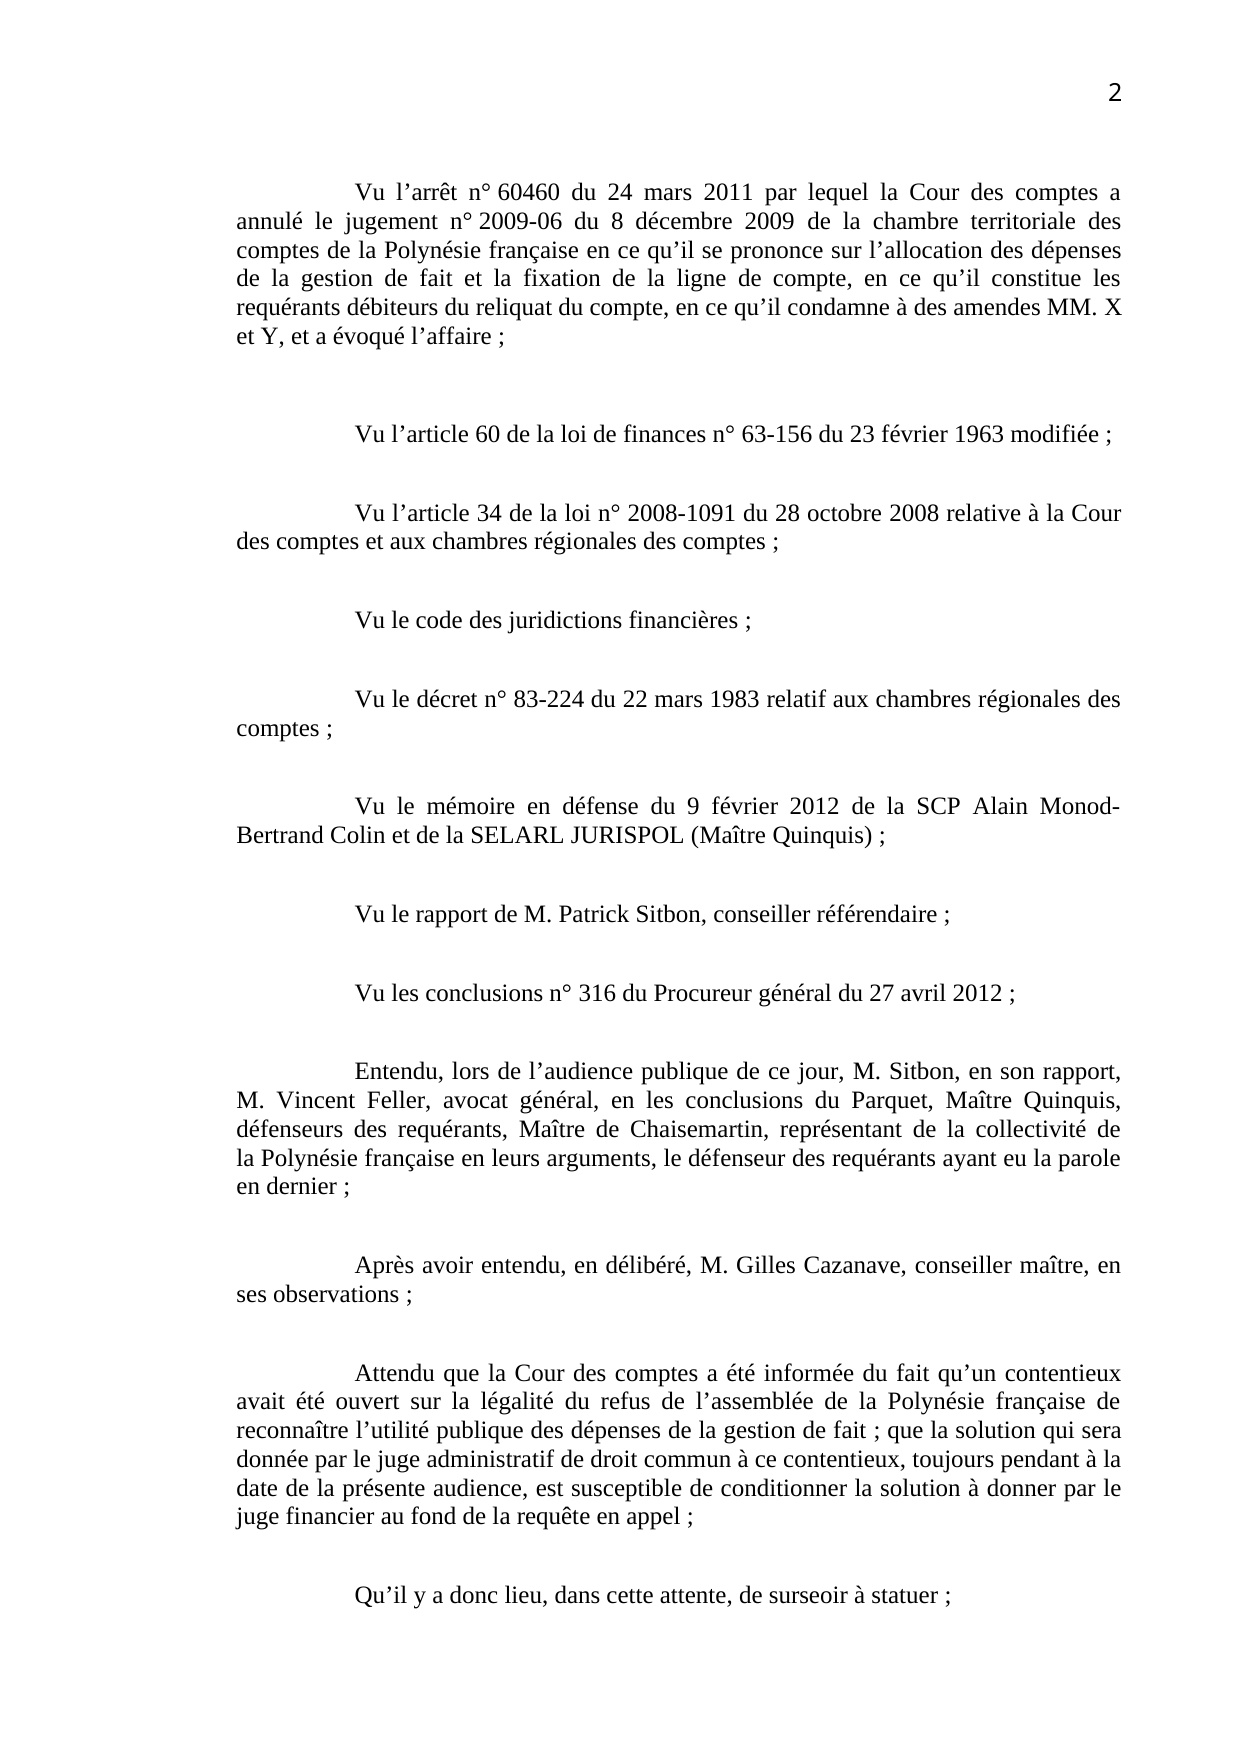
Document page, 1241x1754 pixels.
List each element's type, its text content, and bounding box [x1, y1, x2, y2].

text Vu le rapport de M. Patrick Sitbon, conseiller référendaire ; [236, 899, 1122, 928]
text Vu l’article 60 de la loi de finances n° 63-156 du 23 février 1963 modifiée ; [236, 419, 1122, 448]
text Vu l’article 34 de la loi n° 2008-1091 du 28 octobre 2008 relative à la Cour des comptes et aux chambres régionales des comptes ; [236, 498, 1122, 555]
text Entendu, lors de l’audience publique de ce jour, M. Sitbon, en son rapport, M. Vincent Feller, avocat général, en les conclusions du Parquet, Maître Quinquis, défenseurs des requérants, Maître de Chaisemartin, représentant de la collectivité de la Polynésie française en leurs arguments, le défenseur des requérants ayant eu la parole en dernier ; [236, 1056, 1122, 1200]
text Vu l’arrêt n° 60460 du 24 mars 2011 par lequel la Cour des comptes a annulé le jugement n° 2009-06 du 8 décembre 2009 de la chambre territoriale des comptes de la Polynésie française en ce qu’il se prononce sur l’allocation des dépenses de la gestion de fait et la fixation de la ligne de compte, en ce qu’il constitue les requérants débiteurs du reliquat du compte, en ce qu’il condamne à des amendes MM. X et Y, et a évoqué l’affaire ; [236, 177, 1122, 350]
text Vu les conclusions n° 316 du Procureur général du 27 avril 2012 ; [236, 978, 1122, 1006]
text Attendu que la Cour des comptes a été informée du fait qu’un contentieux avait été ouvert sur la légalité du refus de l’assemblée de la Polynésie française de reconnaître l’utilité publique des dépenses de la gestion de fait ; que la solution qui sera donnée par le juge administratif de droit commun à ce contentieux, toujours pendant à la date de la présente audience, est susceptible de conditionner la solution à donner par le juge financier au fond de la requête en appel ; [236, 1358, 1122, 1530]
text Après avoir entendu, en délibéré, M. Gilles Cazanave, conseiller maître, en ses observations ; [236, 1250, 1122, 1308]
text Vu le décret n° 83-224 du 22 mars 1983 relatif aux chambres régionales des comptes ; [236, 684, 1122, 741]
text Vu le mémoire en défense du 9 février 2012 de la SCP Alain Monod-Bertrand Colin et de la SELARL JURISPOL (Maître Quinquis) ; [236, 791, 1122, 849]
text Qu’il y a donc lieu, dans cette attente, de surseoir à statuer ; [236, 1580, 1122, 1609]
text Vu le code des juridictions financières ; [236, 605, 1122, 634]
